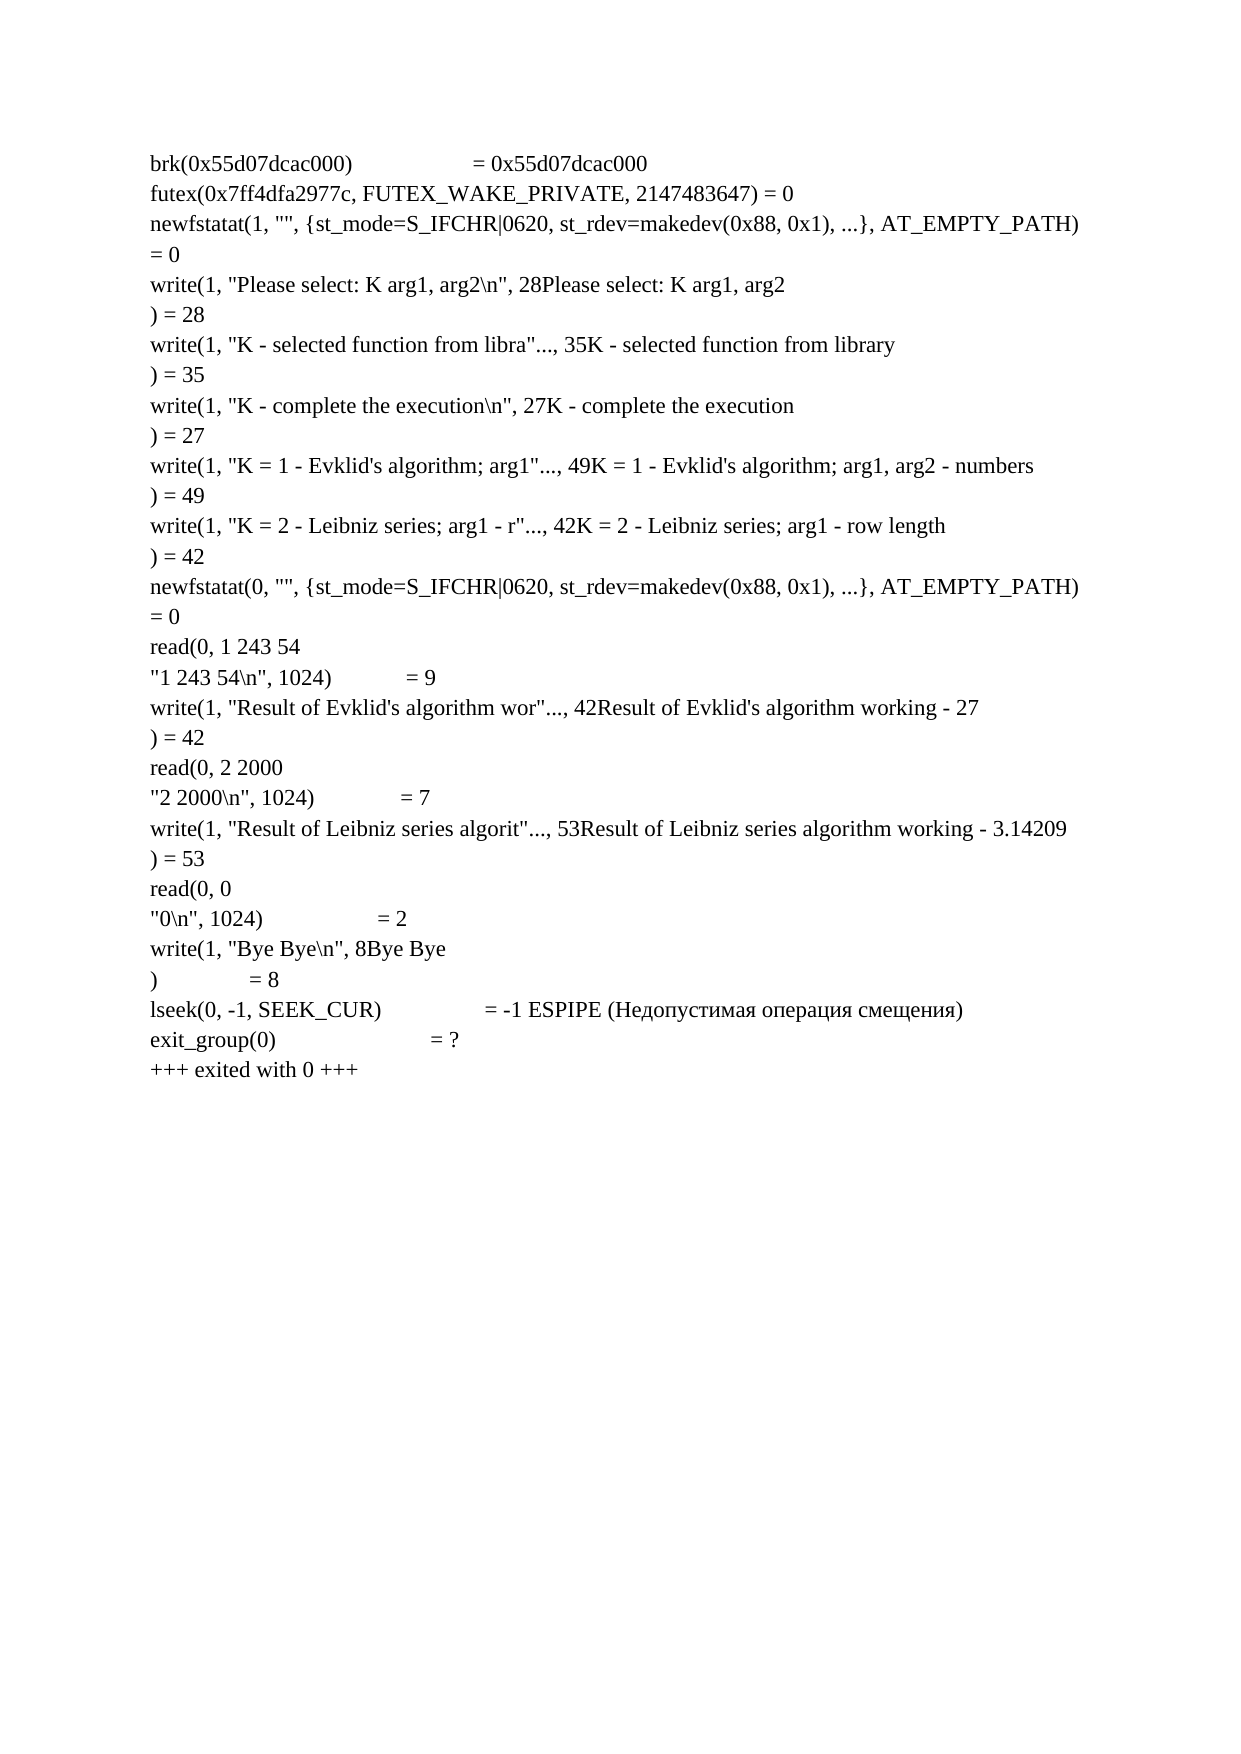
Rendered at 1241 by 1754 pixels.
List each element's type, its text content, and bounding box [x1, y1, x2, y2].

text write(1, "Please select: K arg1, arg2\n", 28Please select: K arg1, arg2 [150, 271, 1090, 297]
text write(1, "Result of Leibniz series algorit"..., 53Result of Leibniz series algorithm working - 3.14209 [150, 814, 1090, 841]
text brk(0x55d07dcac000) = 0x55d07dcac000 [150, 150, 1090, 176]
text exit_group(0) = ? [150, 1026, 1090, 1052]
text write(1, "K - selected function from libra"..., 35K - selected function from library [150, 331, 1090, 358]
text futex(0x7ff4dfa2977c, FUTEX_WAKE_PRIVATE, 2147483647) = 0 [150, 180, 1090, 207]
text read(0, 1 243 54 [150, 633, 1090, 660]
text write(1, "Result of Evklid's algorithm wor"..., 42Result of Evklid's algorithm working - 27 [150, 694, 1090, 720]
text "0\n", 1024) = 2 [150, 905, 1090, 932]
text +++ exited with 0 +++ [150, 1056, 1090, 1083]
text read(0, 0 [150, 875, 1090, 901]
text read(0, 2 2000 [150, 754, 1090, 781]
text write(1, "K = 1 - Evklid's algorithm; arg1"..., 49K = 1 - Evklid's algorithm; arg1, arg2 - numbers [150, 452, 1090, 478]
text ) = 28 [150, 301, 1090, 327]
text "2 2000\n", 1024) = 7 [150, 784, 1090, 811]
text lseek(0, -1, SEEK_CUR) = -1 ESPIPE (Недопустимая операция смещения) [150, 996, 1090, 1022]
text ) = 42 [150, 724, 1090, 750]
text ) = 53 [150, 845, 1090, 871]
text write(1, "K - complete the execution\n", 27K - complete the execution [150, 392, 1090, 418]
text "1 243 54\n", 1024) = 9 [150, 663, 1090, 690]
text newfstatat(0, "", {st_mode=S_IFCHR|0620, st_rdev=makedev(0x88, 0x1), ...}, AT_EMPTY_PATH) = 0 [150, 573, 1090, 629]
text ) = 49 [150, 482, 1090, 509]
text ) = 8 [150, 966, 1090, 992]
text write(1, "Bye Bye\n", 8Bye Bye [150, 935, 1090, 962]
text ) = 35 [150, 361, 1090, 388]
text ) = 42 [150, 543, 1090, 569]
text write(1, "K = 2 - Leibniz series; arg1 - r"..., 42K = 2 - Leibniz series; arg1 - row length [150, 512, 1090, 539]
text ) = 27 [150, 422, 1090, 448]
text newfstatat(1, "", {st_mode=S_IFCHR|0620, st_rdev=makedev(0x88, 0x1), ...}, AT_EMPTY_PATH) = 0 [150, 210, 1090, 267]
